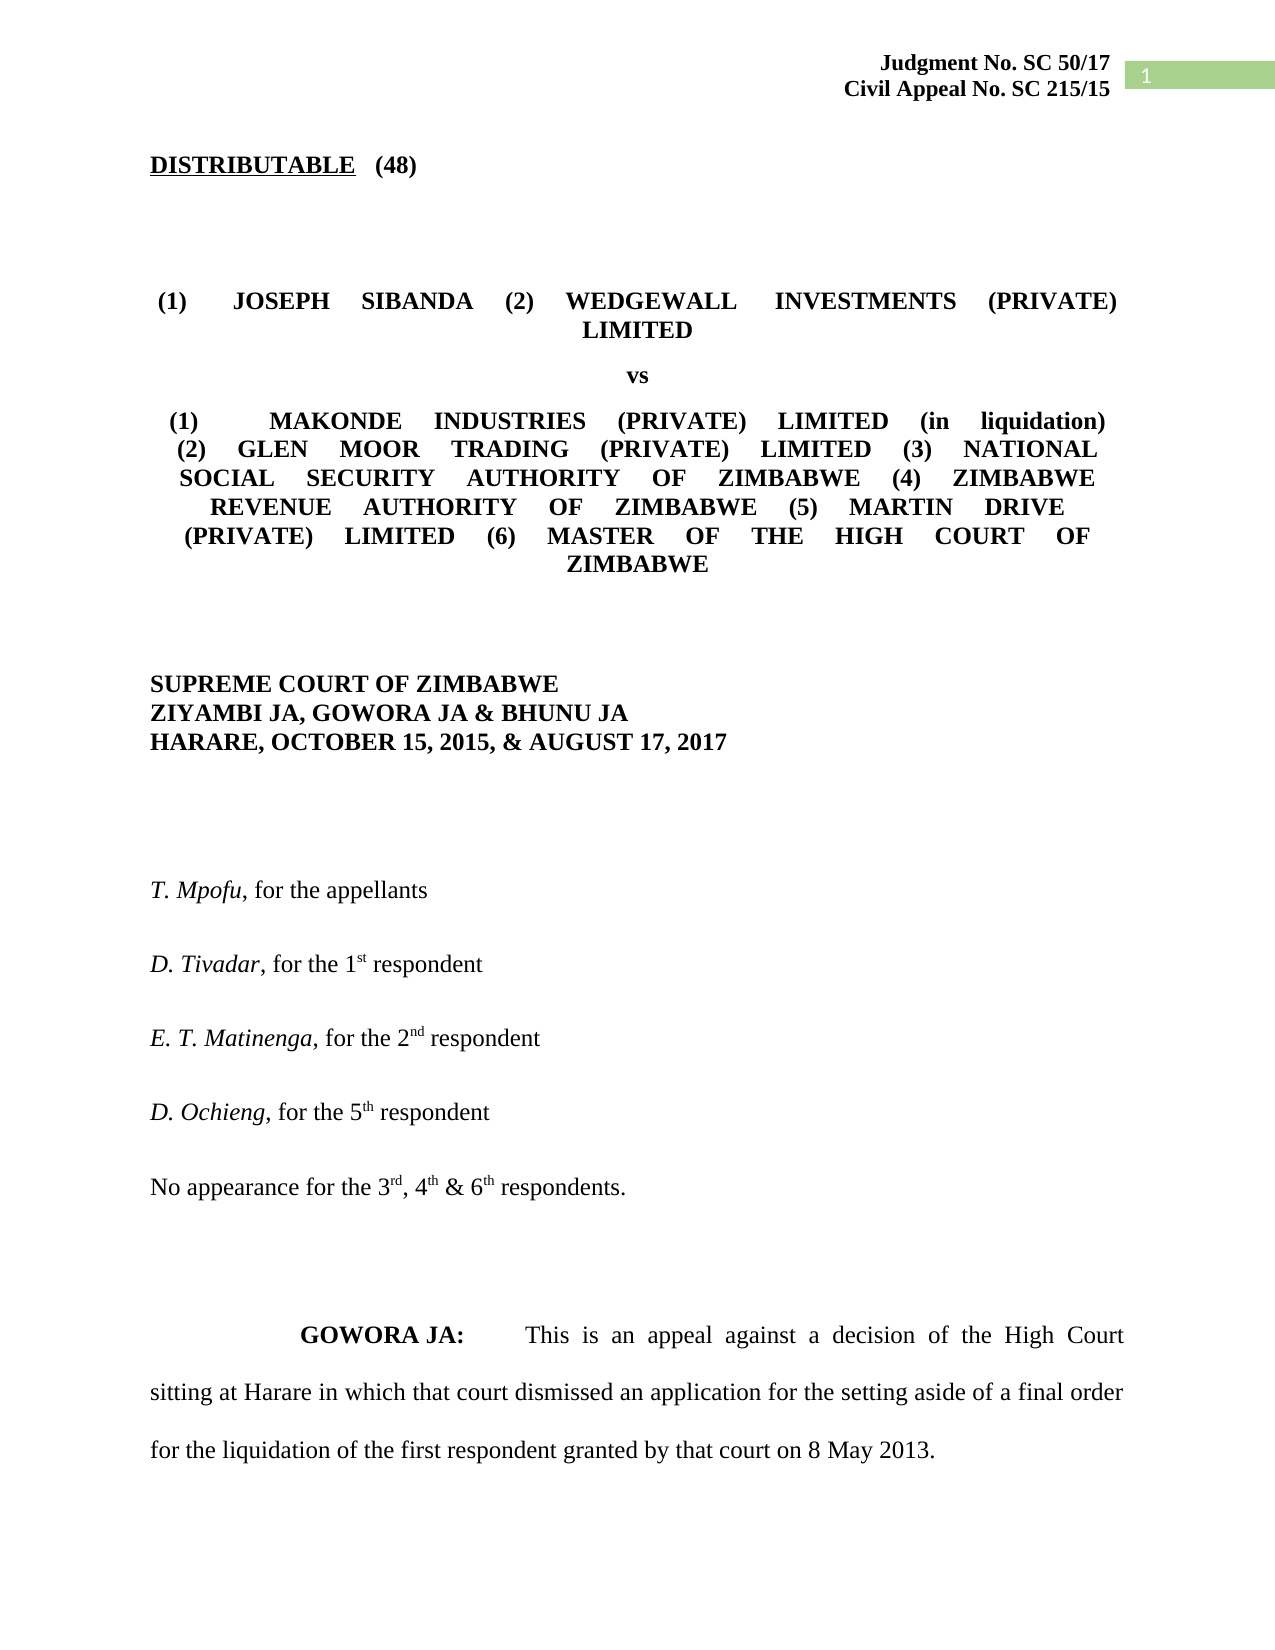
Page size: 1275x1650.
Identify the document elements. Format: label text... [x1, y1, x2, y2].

text E. T. Matinenga, for the 2nd respondent [150, 1023, 1125, 1052]
text D. Tivadar, for the 1st respondent [150, 949, 1125, 978]
text GOWORA JA: This is an appeal against a decision of the High Court sitting at Harare in which that court dismissed an application for the setting aside of a final order for the liquidation of the first respondent granted by that court on 8 May 2013. [150, 1320, 1125, 1464]
text DISTRIBUTABLE (48) [150, 150, 1125, 179]
text HARARE, OCTOBER 15, 2015, & AUGUST 17, 2017 [150, 727, 1125, 755]
list JOSEPH SIBANDA (2) WEDGEWALL INVESTMENTS (PRIVATE) LIMITED [150, 286, 1125, 344]
text ZIYAMBI JA, GOWORA JA & BHUNU JA [150, 698, 1125, 727]
text vs [150, 360, 1125, 389]
text T. Mpofu, for the appellants [150, 875, 1125, 904]
text D. Ochieng, for the 5th respondent [150, 1097, 1125, 1126]
text SUPREME COURT OF ZIMBABWE [150, 669, 1125, 698]
text No appearance for the 3rd, 4th & 6th respondents. [150, 1172, 1125, 1200]
list MAKONDE INDUSTRIES (PRIVATE) LIMITED (in liquidation) (2) GLEN MOOR TRADING (PRIVATE) LIMITED (3) NATIONAL SOCIAL SECURITY AUTHORITY OF ZIMBABWE (4) ZIMBABWE REVENUE AUTHORITY OF ZIMBABWE (5) MARTIN DRIVE (PRIVATE) LIMITED (6) MASTER OF THE HIGH COURT OF ZIMBABWE [150, 406, 1125, 578]
